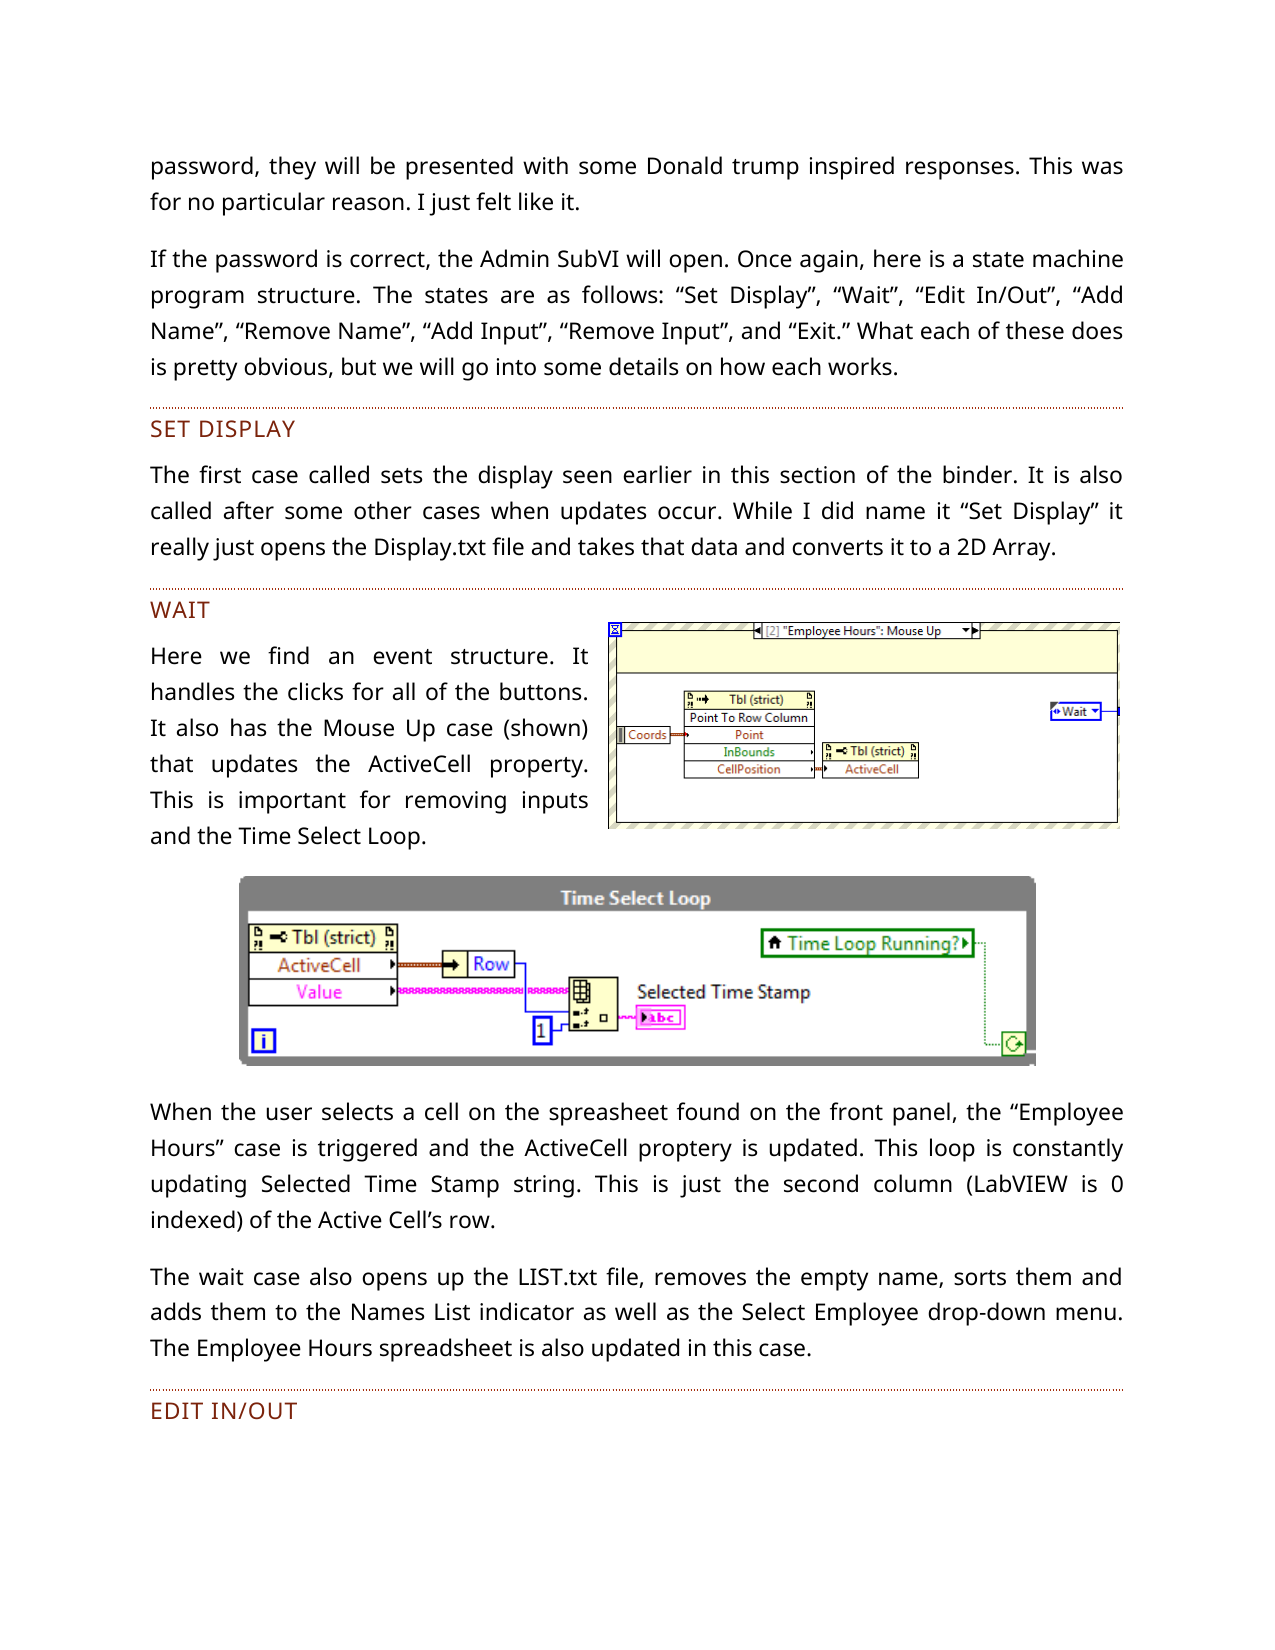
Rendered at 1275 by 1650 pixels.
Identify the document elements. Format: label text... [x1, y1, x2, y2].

text The wait case also opens up the LIST.txt file, removes the empty name, sorts them and adds them to the Names List indicator as well as the Select Employee drop-down menu. The Employee Hours spreadsheet is also updated in this case. [150, 1260, 1125, 1363]
text The first case called sets the display seen earlier in this section of the binder. It is also called after some other cases when updates occur. While I did name it “Set Display” it really just opens the Display.txt file and takes that data and converts it to a 2D Array. [150, 459, 1125, 562]
subtitle Wait [150, 588, 1125, 625]
picture [608, 622, 1120, 829]
picture [239, 876, 1036, 1066]
subtitle set display [150, 407, 1125, 444]
subtitle Edit In/Out [150, 1389, 1125, 1426]
text If the password is correct, the Admin SubVI will open. Once again, here is a state machine program structure. The states are as follows: “Set Display”, “Wait”, “Edit In/Out”, “Add Name”, “Remove Name”, “Add Input”, “Remove Input”, and “Exit.” What each of these does is pretty obvious, but we will go into some details on how each works. [150, 243, 1125, 382]
